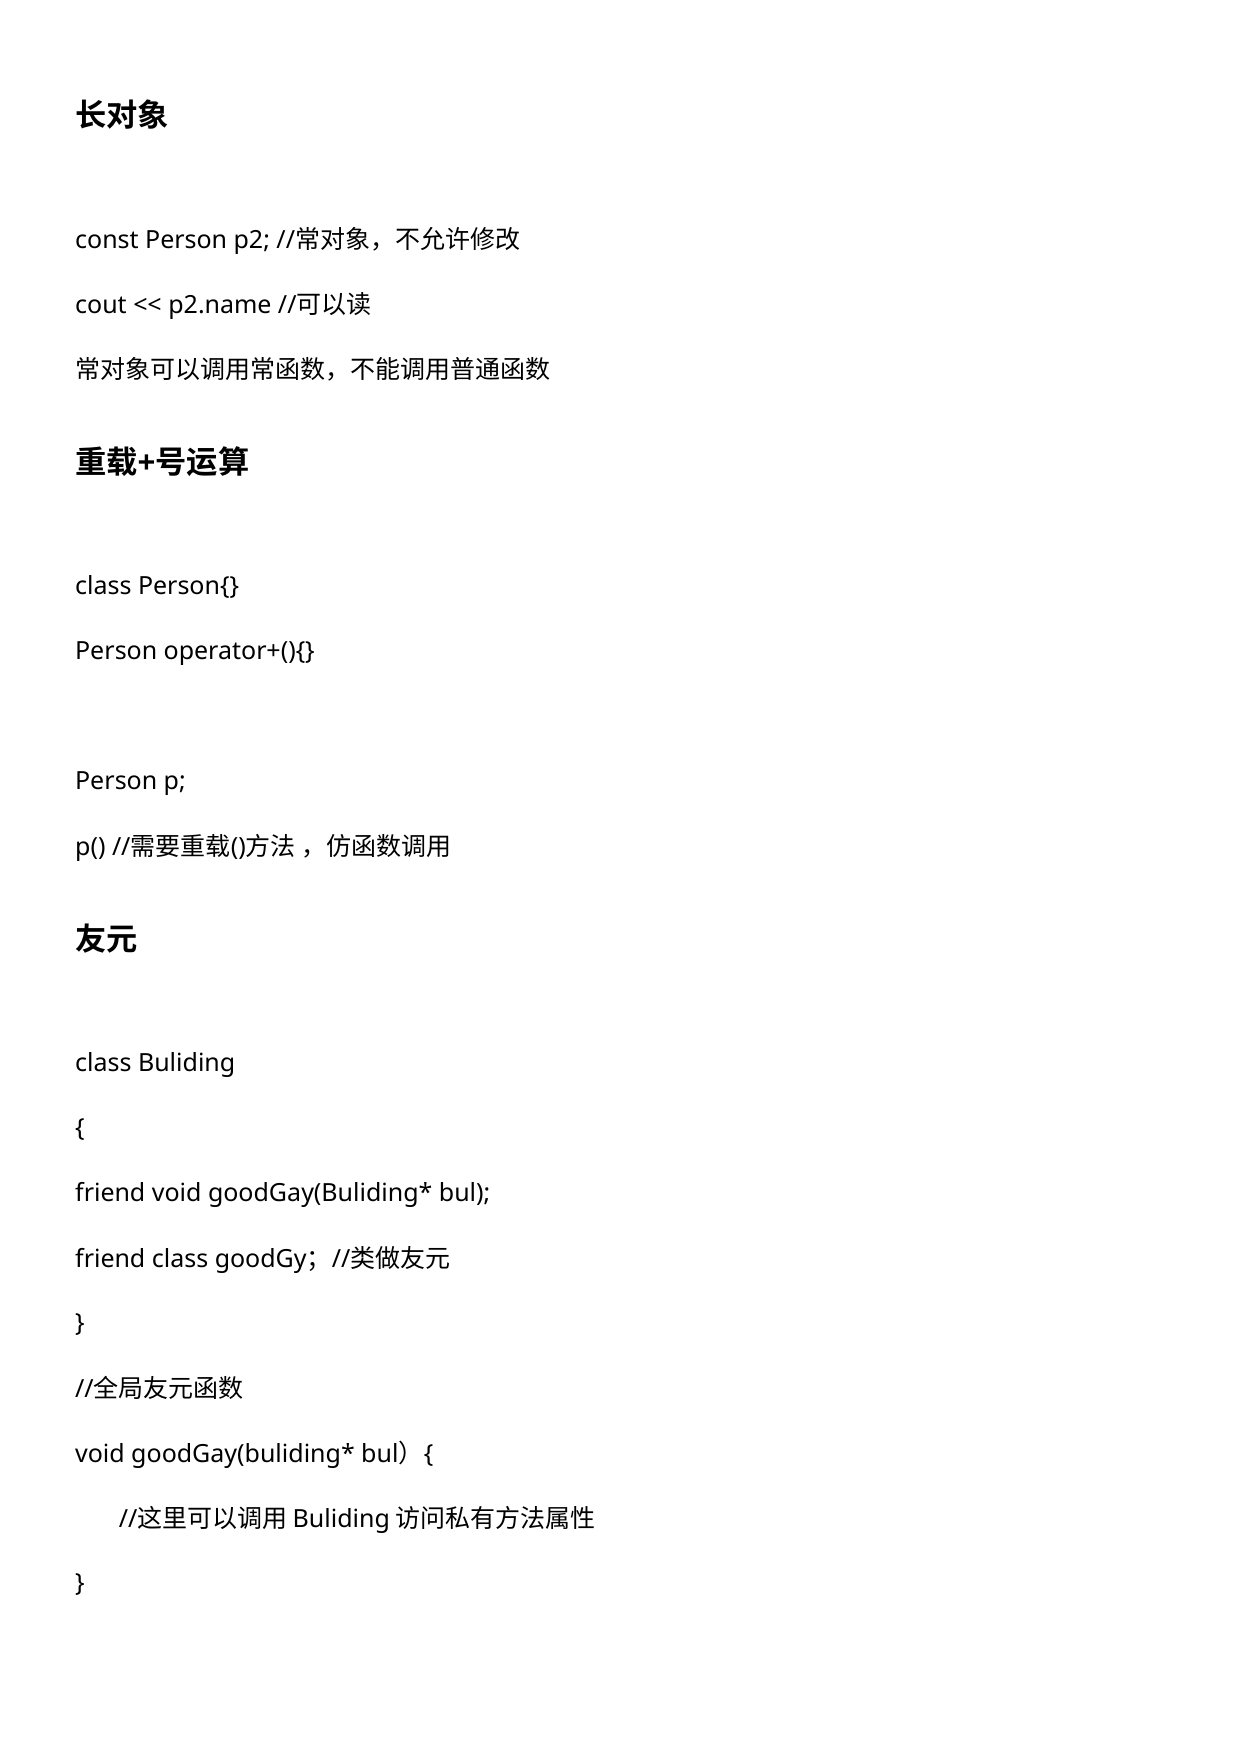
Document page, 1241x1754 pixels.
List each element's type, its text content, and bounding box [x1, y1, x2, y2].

text //这里可以调用Buliding访问私有方法属性 [75, 1484, 1165, 1549]
text //全局友元函数 [75, 1354, 1165, 1419]
text cout << p2.name //可以读 [75, 270, 1165, 335]
text Person operator+(){} [75, 617, 1165, 682]
text const Person p2; //常对象，不允许修改 [75, 205, 1165, 270]
text p() //需要重载()方法 ，仿函数调用 [75, 812, 1165, 877]
text } [75, 1289, 1165, 1354]
subtitle 重载+号运算 [75, 427, 1165, 492]
text void goodGay(buliding* bul）{ [75, 1419, 1165, 1484]
text class Person{} [75, 552, 1165, 617]
text 常对象可以调用常函数，不能调用普通函数 [75, 335, 1165, 400]
text } [75, 1549, 1165, 1614]
text { [75, 1094, 1165, 1159]
subtitle 友元 [75, 904, 1165, 969]
text Person p; [75, 747, 1165, 812]
subtitle 长对象 [75, 81, 1165, 146]
text friend void goodGay(Buliding* bul); [75, 1159, 1165, 1224]
text class Buliding [75, 1029, 1165, 1094]
text friend class goodGy；//类做友元 [75, 1224, 1165, 1289]
